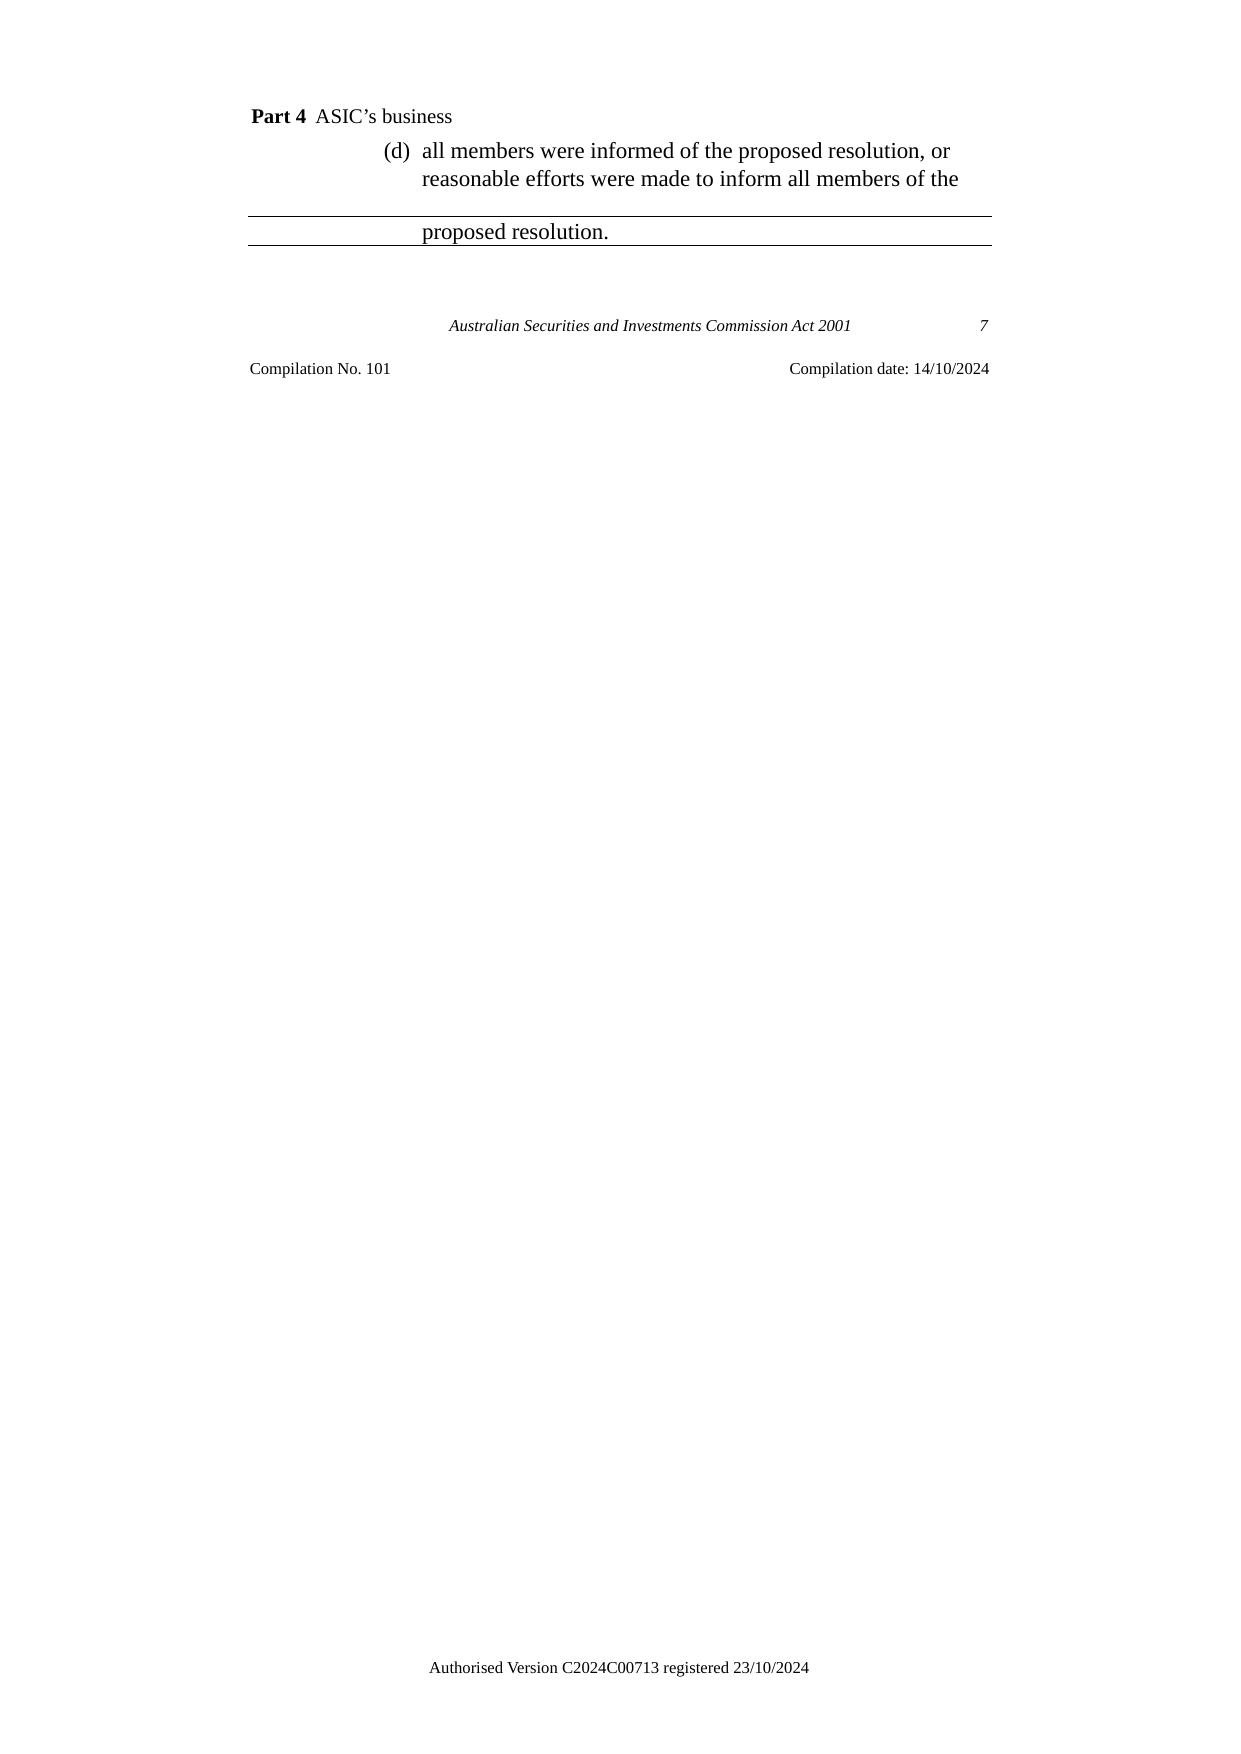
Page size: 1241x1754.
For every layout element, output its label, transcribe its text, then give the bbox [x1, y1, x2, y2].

text Compilation No. 101 Compilation date: 14/10/2024 [249, 359, 989, 378]
list all members were informed of the proposed resolution, or reasonable efforts were made to inform all members of the proposed resolution. [383, 137, 988, 245]
text Australian Securities and Investments Commission Act 2001 7 [251, 316, 991, 335]
